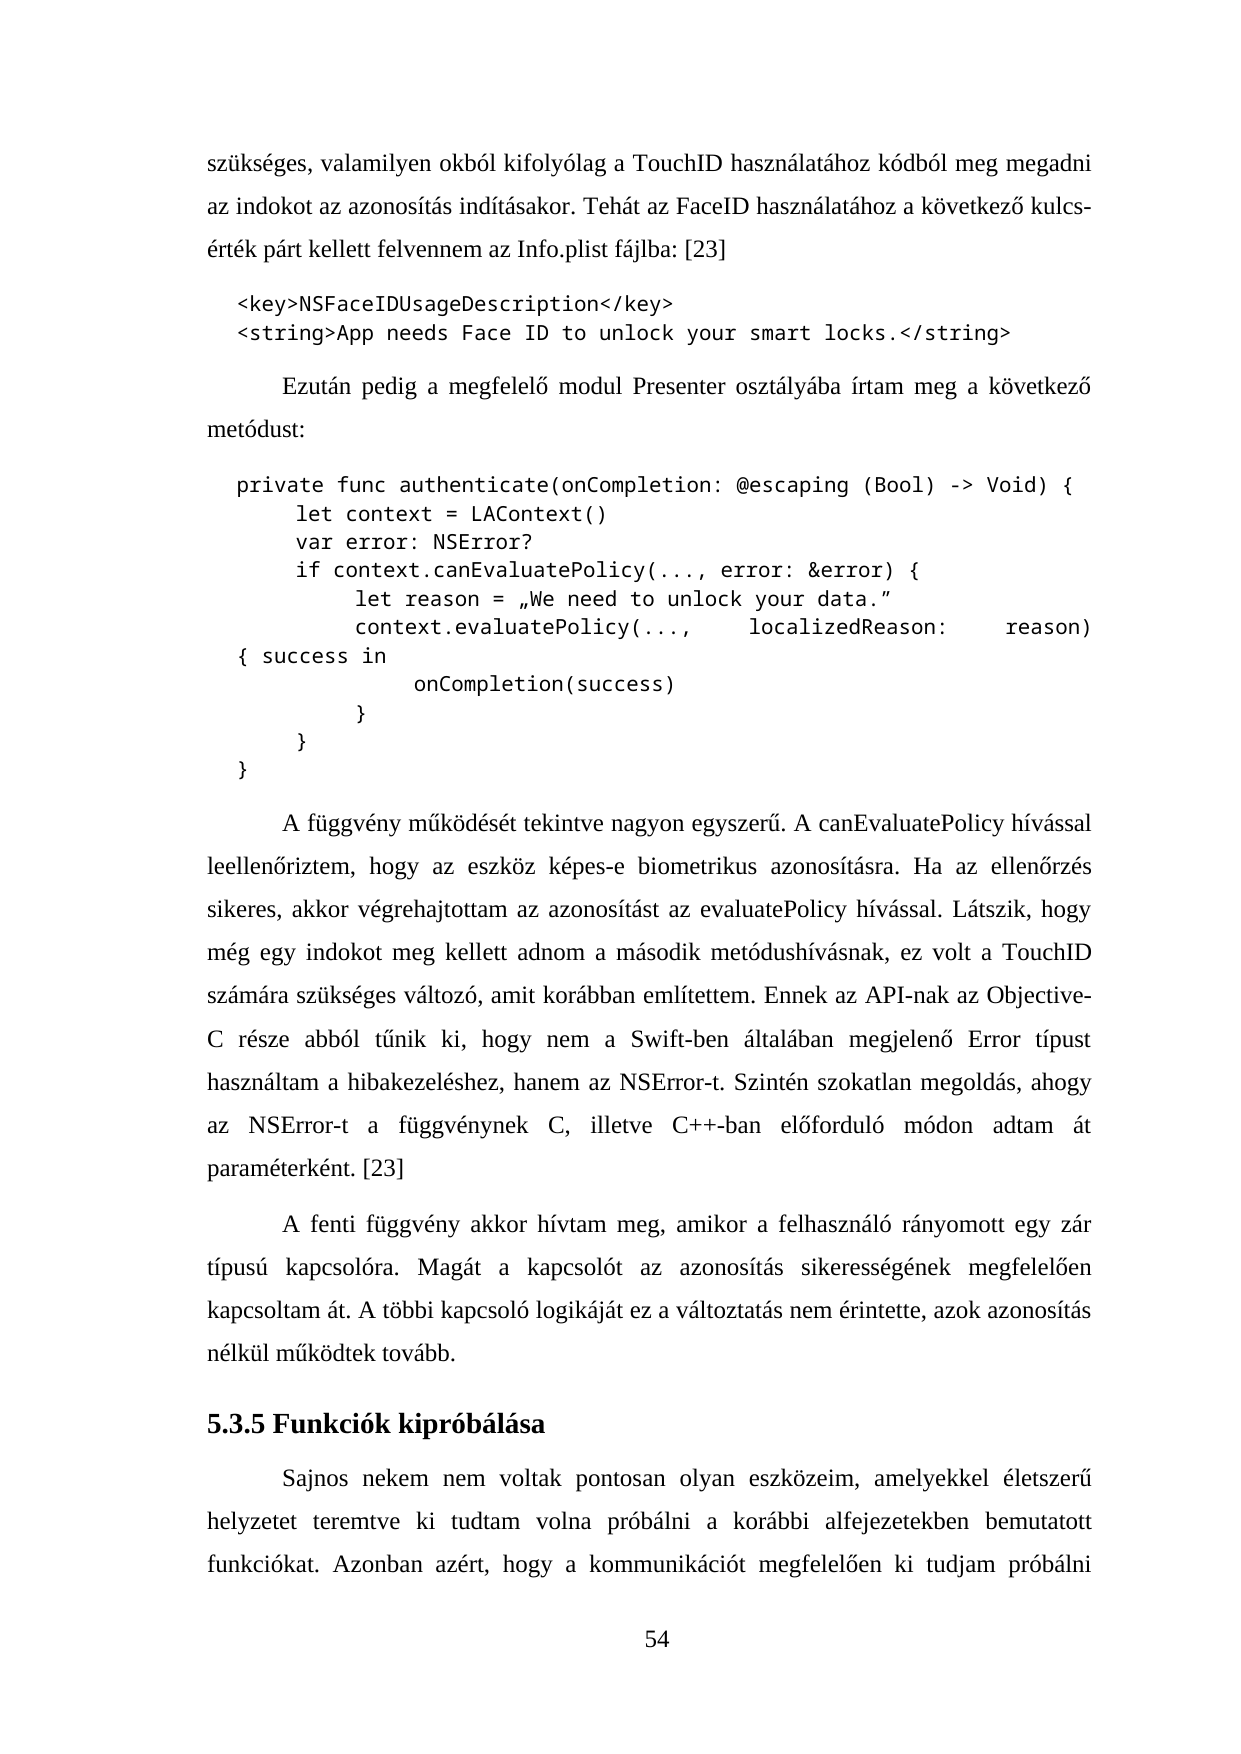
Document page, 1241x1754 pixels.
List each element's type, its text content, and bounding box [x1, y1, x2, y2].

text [207, 1463, 1092, 1578]
text } [236, 698, 1092, 726]
text A függvény működését tekintve nagyon egyszerű. A canEvaluatePolicy hívással leellenőriztem, hogy az eszköz képes-e biometrikus azonosításra. Ha az ellenőrzés sikeres, akkor végrehajtottam az azonosítást az evaluatePolicy hívással. Látszik, hogy még egy indokot meg kellett adnom a második metódushívásnak, ez volt a TouchID számára szükséges változó, amit korábban említettem. Ennek az API-nak az Objective-C része abból tűnik ki, hogy nem a Swift-ben általában megjelenő Error típust használtam a hibakezeléshez, hanem az NSError-t. Szintén szokatlan megoldás, ahogy az NSError-t a függvénynek C, illetve C++-ban előforduló módon adtam át paraméterként. [23] [207, 808, 1092, 1182]
text A fenti függvény akkor hívtam meg, amikor a felhasználó rányomott egy zár típusú kapcsolóra. Magát a kapcsolót az azonosítás sikerességének megfelelően kapcsoltam át. A többi kapcsoló logikáját ez a változtatás nem érintette, azok azonosítás nélkül működtek tovább. [207, 1209, 1092, 1367]
text } [236, 754, 1092, 783]
text <string>App needs Face ID to unlock your smart locks.</string> [236, 318, 1092, 346]
text var error: NSError? [236, 527, 1092, 556]
text Ezután pedig a megfelelő modul Presenter osztályába írtam meg a következő metódust: [207, 371, 1092, 443]
text <key>NSFaceIDUsageDescription</key> [236, 289, 1092, 318]
subtitle Funkciók kipróbálása [207, 1406, 1092, 1440]
text context.evaluatePolicy(..., localizedReason: reason) { success in [236, 612, 1092, 669]
text let context = LAContext() [236, 499, 1092, 527]
text private func authenticate(onCompletion: @escaping (Bool) -> Void) { [236, 470, 1092, 499]
text onCompletion(success) [236, 669, 1092, 698]
text } [236, 726, 1092, 754]
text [207, 148, 1092, 263]
text let reason = „We need to unlock your data.” [236, 584, 1092, 612]
text if context.canEvaluatePolicy(..., error: &error) { [236, 556, 1092, 584]
